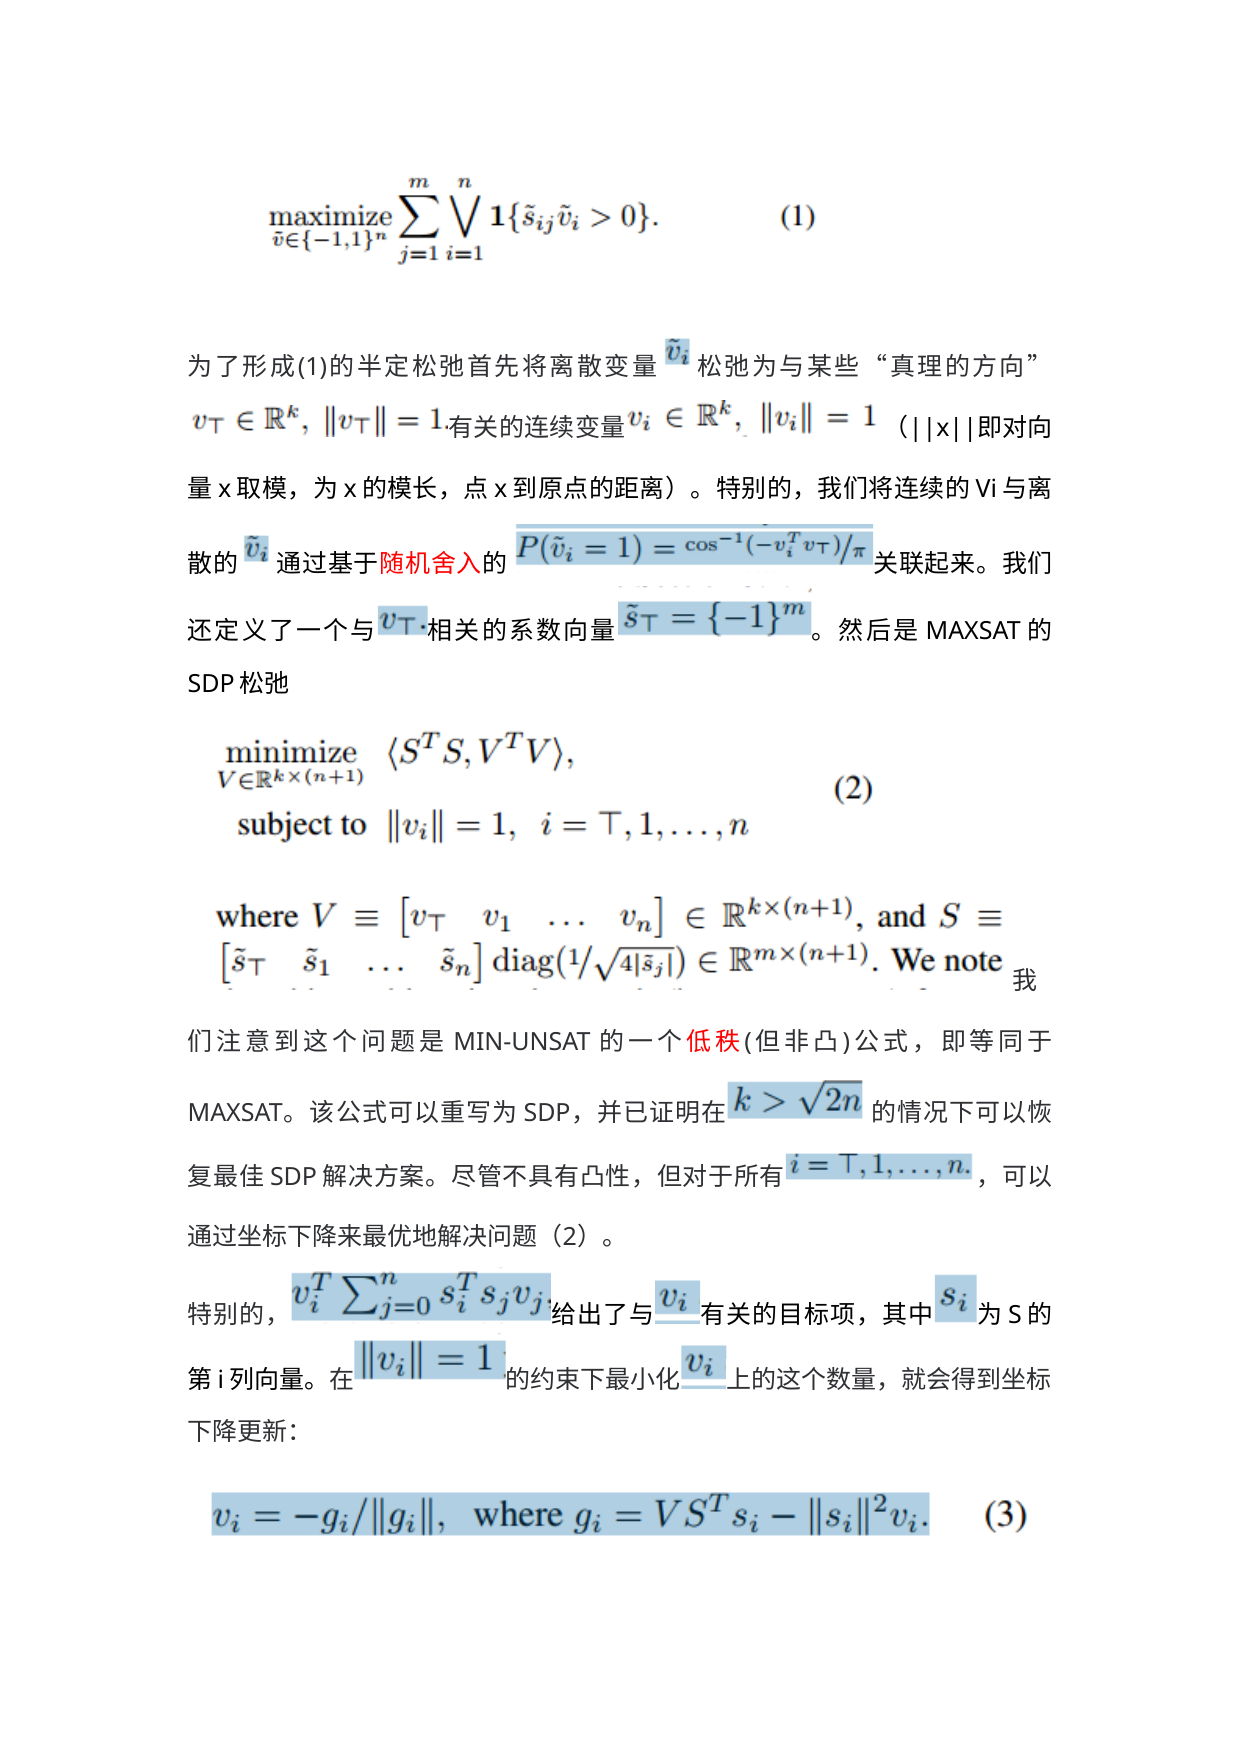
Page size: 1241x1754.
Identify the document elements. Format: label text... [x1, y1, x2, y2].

picture [625, 400, 884, 437]
picture [785, 1146, 977, 1186]
text 特别的，给出了与有关的目标项，其中为S的第i列向量。在的约束下最小化上的这个数量，就会得到坐标下降更新： [187, 1267, 1053, 1462]
picture [727, 1079, 872, 1122]
picture [507, 524, 874, 573]
picture [655, 1277, 701, 1324]
picture [377, 603, 428, 640]
picture [187, 405, 449, 437]
picture [618, 586, 812, 640]
picture [659, 331, 698, 376]
picture [187, 714, 894, 863]
picture [934, 1272, 977, 1324]
picture [187, 886, 1013, 990]
picture [237, 162, 836, 298]
text 为了形成(1)的半定松弛首先将离散变量松弛为与某些“真理的方向”有关的连续变量（||x||即对向量x取模，为x的模长，点x到原点的距离）。特别的，我们将连续的Vi与离散的通过基于随机舍入的关联起来。我们还定义了一个与相关的系数向量。然后是MAXSAT的SDP松弛 [187, 324, 1053, 714]
picture [681, 1341, 727, 1389]
picture [238, 528, 277, 573]
picture [291, 1267, 551, 1324]
picture [354, 1333, 506, 1389]
picture [187, 1462, 1044, 1550]
